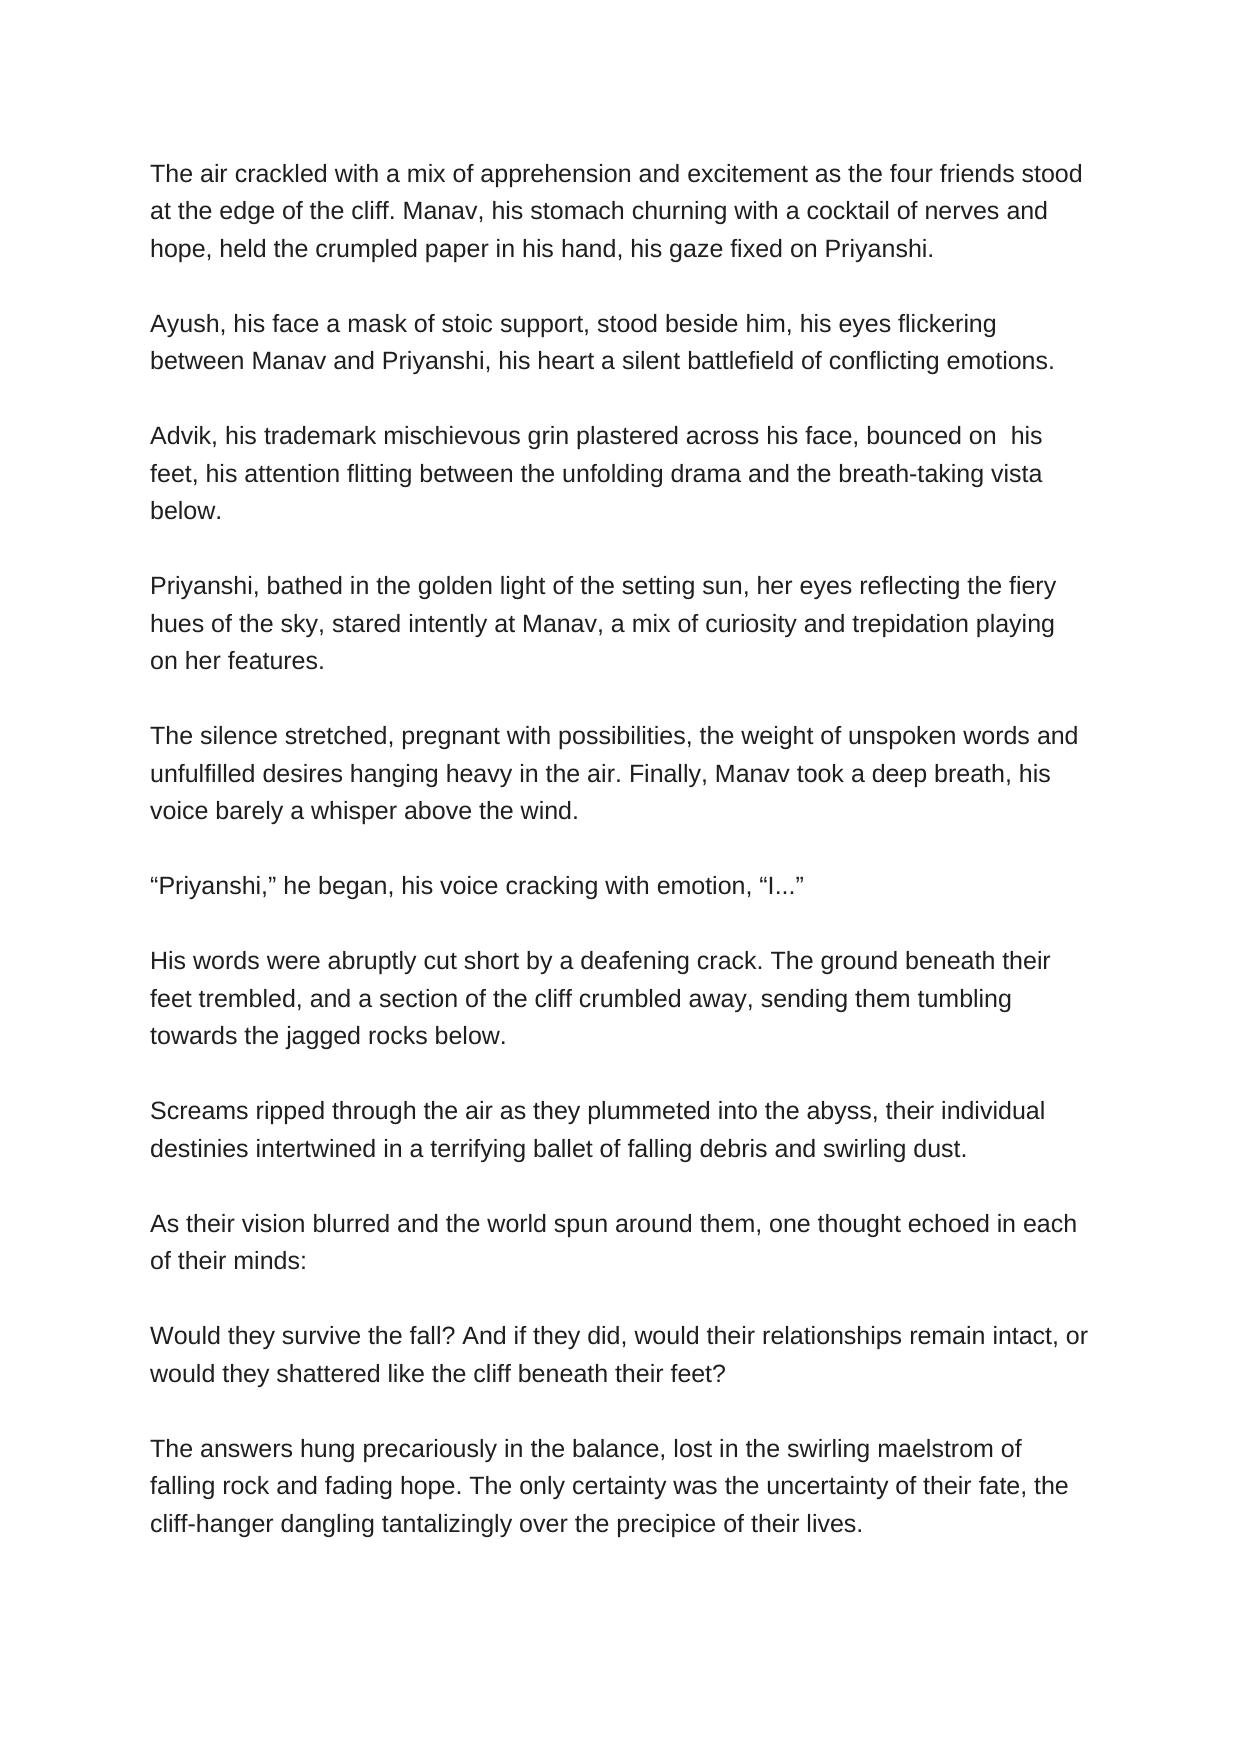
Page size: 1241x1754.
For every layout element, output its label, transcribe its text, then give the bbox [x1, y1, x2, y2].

text Screams ripped through the air as they plummeted into the abyss, their individual destinies intertwined in a terrifying ballet of falling debris and swirling dust. [150, 1087, 1090, 1162]
text Advik, his trademark mischievous grin plastered across his face, bounced on his feet, his attention flitting between the unfolding drama and the breath-taking vista below. [150, 412, 1090, 525]
text “Priyanshi,” he began, his voice cracking with emotion, “I...” [150, 862, 1090, 900]
text The air crackled with a mix of apprehension and excitement as the four friends stood at the edge of the cliff. Manav, his stomach churning with a cocktail of nerves and hope, held the crumpled paper in his hand, his gaze fixed on Priyanshi. [150, 150, 1090, 262]
text Priyanshi, bathed in the golden light of the setting sun, her eyes reflecting the fiery hues of the sky, stared intently at Manav, a mix of curiosity and trepidation playing on her features. [150, 562, 1090, 675]
text As their vision blurred and the world spun around them, one thought echoed in each of their minds: [150, 1200, 1090, 1275]
text The silence stretched, pregnant with possibilities, the weight of unspoken words and unfulfilled desires hanging heavy in the air. Finally, Manav took a deep breath, his voice barely a whisper above the wind. [150, 712, 1090, 825]
text Would they survive the fall? And if they did, would their relationships remain intact, or would they shattered like the cliff beneath their feet? [150, 1312, 1090, 1387]
text The answers hung precariously in the balance, lost in the swirling maelstrom of falling rock and fading hope. The only certainty was the uncertainty of their fate, the cliff-hanger dangling tantalizingly over the precipice of their lives. [150, 1425, 1090, 1537]
text His words were abruptly cut short by a deafening crack. The ground beneath their feet trembled, and a section of the cliff crumbled away, sending them tumbling towards the jagged rocks below. [150, 937, 1090, 1050]
text Ayush, his face a mask of stoic support, stood beside him, his eyes flickering between Manav and Priyanshi, his heart a silent battlefield of conflicting emotions. [150, 300, 1090, 375]
